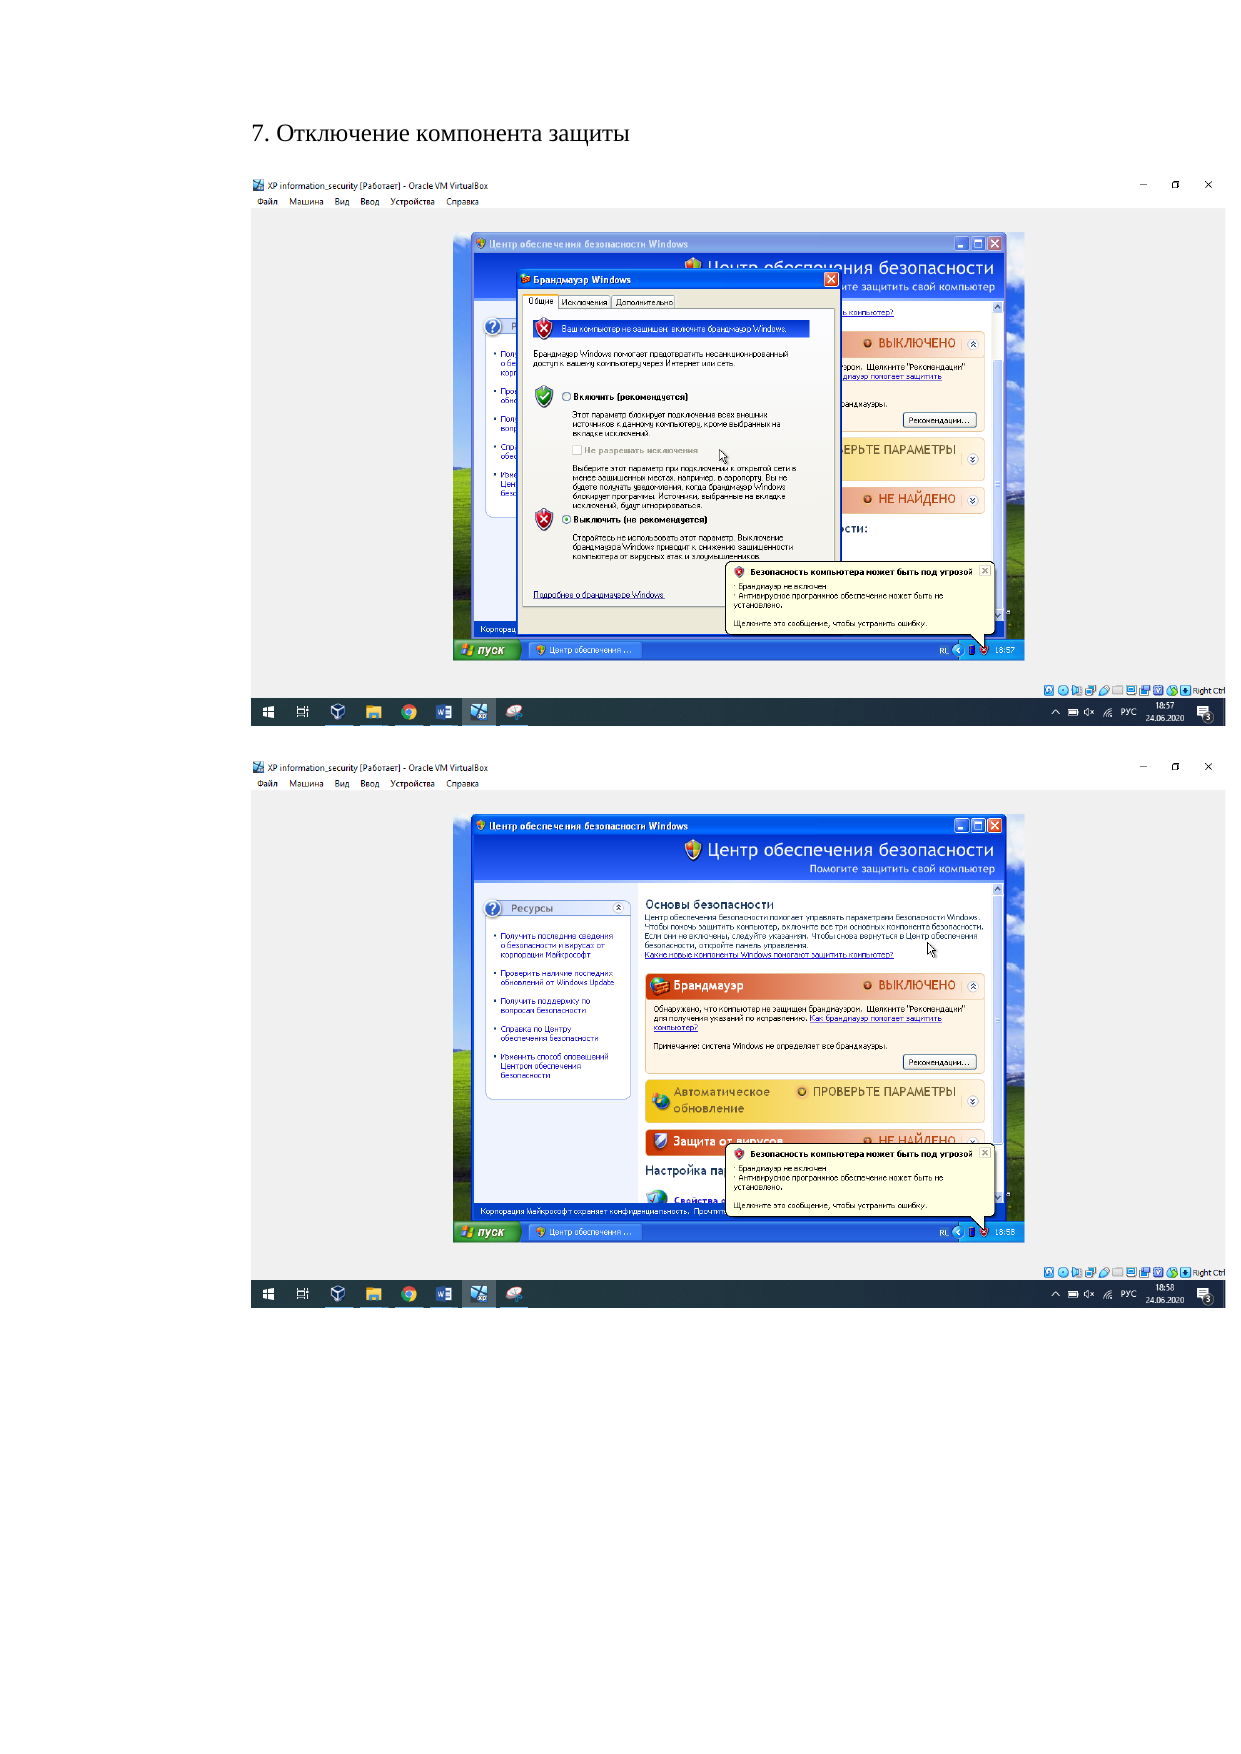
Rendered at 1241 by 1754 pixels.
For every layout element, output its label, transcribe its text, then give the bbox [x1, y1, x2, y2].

picture [251, 759, 1226, 1308]
picture [251, 177, 1226, 726]
text 7. Отключение компонента защиты [177, 118, 1152, 147]
